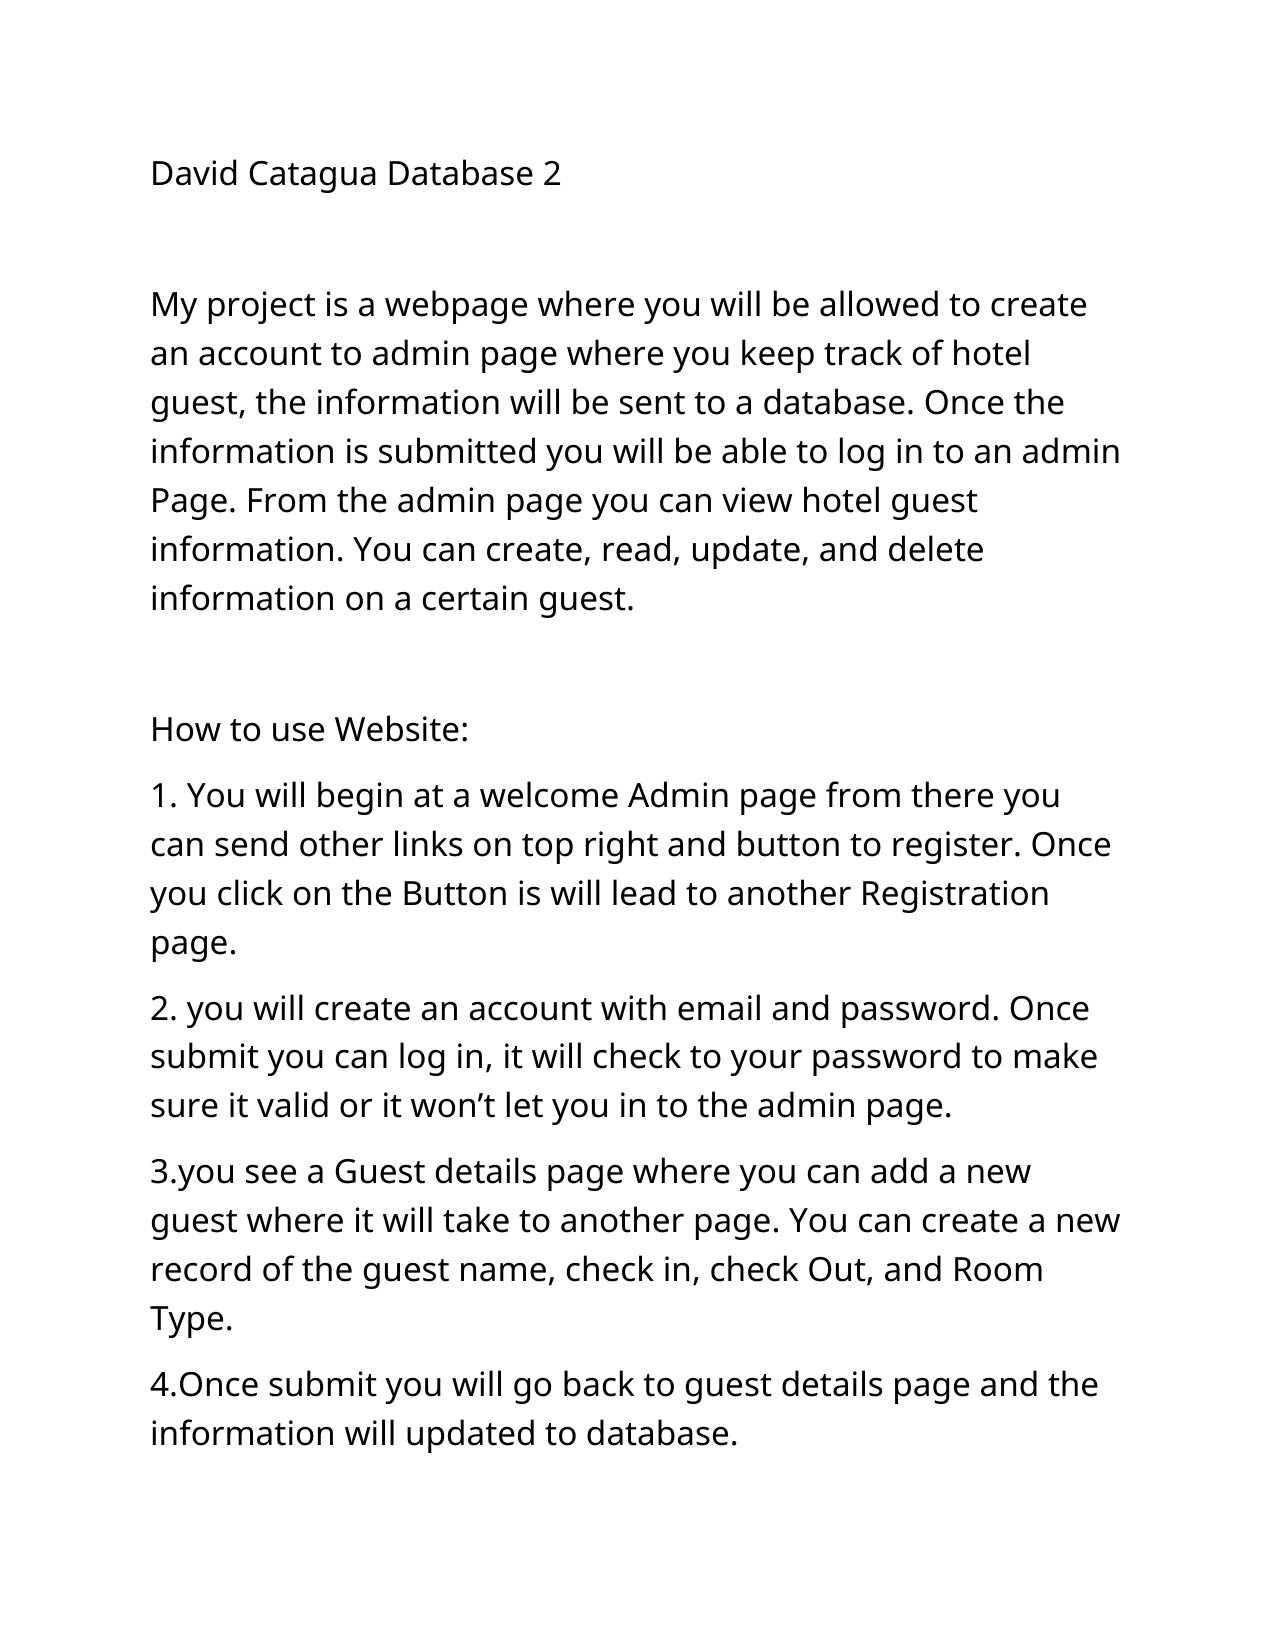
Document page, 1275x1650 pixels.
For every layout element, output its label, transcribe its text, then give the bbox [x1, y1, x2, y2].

text 4.Once submit you will go back to guest details page and the information will updated to database. [150, 1360, 1125, 1455]
text My project is a webpage where you will be allowed to create an account to admin page where you keep track of hotel guest, the information will be sent to a database. Once the information is submitted you will be able to log in to an admin Page. From the admin page you can view hotel guest information. You can create, read, update, and delete information on a certain guest. [150, 281, 1125, 620]
text David Catagua Database 2 [150, 150, 1125, 195]
text How to use Website: [150, 706, 1125, 752]
text 1. You will begin at a welcome Admin page from there you can send other links on top right and button to register. Once you click on the Button is will lead to another Registration page. [150, 772, 1125, 964]
text 2. you will create an account with email and password. Once submit you can log in, it will check to your password to make sure it valid or it won’t let you in to the admin page. [150, 984, 1125, 1128]
text 3.you see a Guest details page where you can add a new guest where it will take to another page. You can create a new record of the guest name, check in, check Out, and Room Type. [150, 1148, 1125, 1340]
